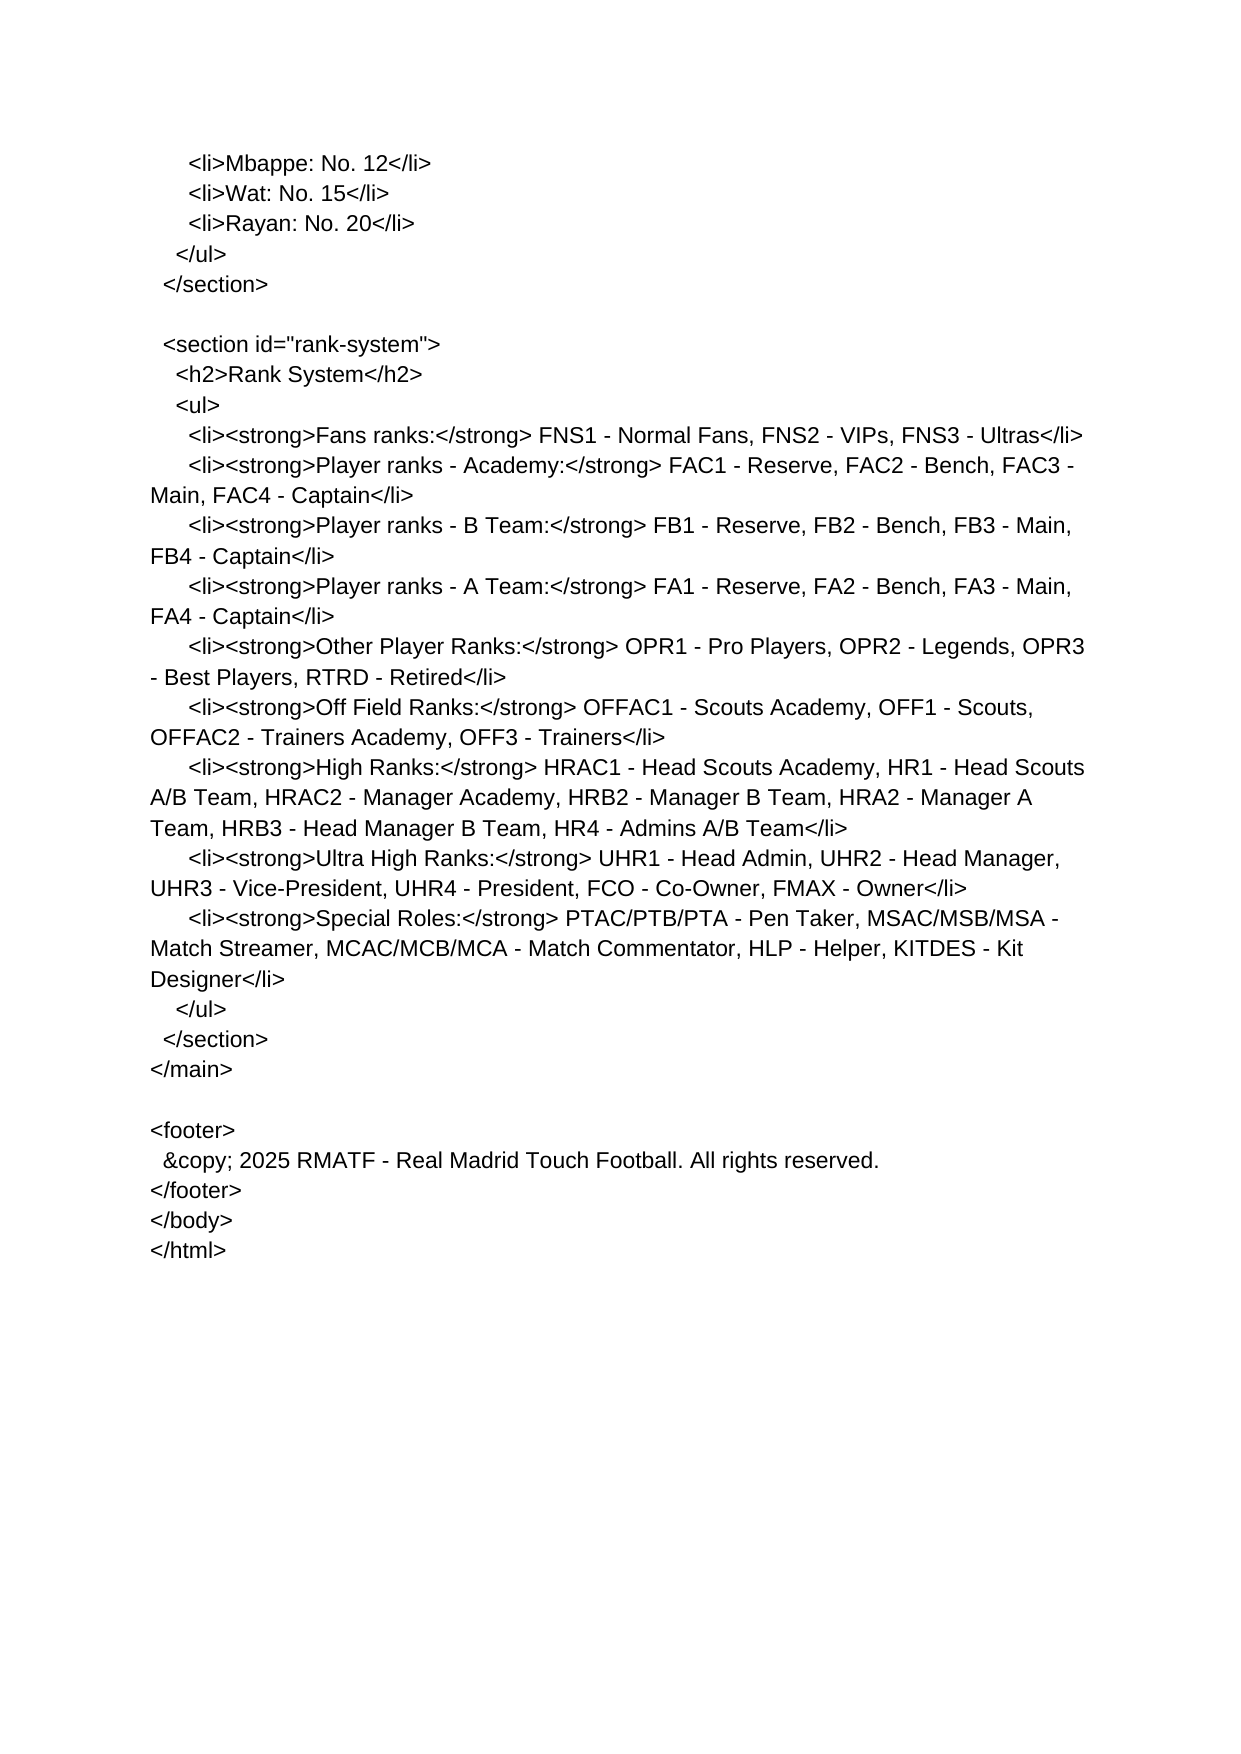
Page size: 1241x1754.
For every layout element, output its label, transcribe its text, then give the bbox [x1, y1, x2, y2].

text <h2>Rank System</h2> [150, 361, 1090, 388]
text <ul> [150, 392, 1090, 418]
text </footer> [150, 1177, 1090, 1203]
text <li>Rayan: No. 20</li> [150, 210, 1090, 237]
text <li><strong>Off Field Ranks:</strong> OFFAC1 - Scouts Academy, OFF1 - Scouts, OFFAC2 - Trainers Academy, OFF3 - Trainers</li> [150, 694, 1090, 750]
text </ul> [150, 996, 1090, 1022]
text <section id="rank-system"> [150, 331, 1090, 358]
text </section> [150, 1026, 1090, 1052]
text <li>Mbappe: No. 12</li> [150, 150, 1090, 176]
text <li><strong>Other Player Ranks:</strong> OPR1 - Pro Players, OPR2 - Legends, OPR3 - Best Players, RTRD - Retired</li> [150, 633, 1090, 690]
text <li><strong>High Ranks:</strong> HRAC1 - Head Scouts Academy, HR1 - Head Scouts A/B Team, HRAC2 - Manager Academy, HRB2 - Manager B Team, HRA2 - Manager A Team, HRB3 - Head Manager B Team, HR4 - Admins A/B Team</li> [150, 754, 1090, 841]
text <li><strong>Player ranks - A Team:</strong> FA1 - Reserve, FA2 - Bench, FA3 - Main, FA4 - Captain</li> [150, 573, 1090, 629]
text <li><strong>Player ranks - B Team:</strong> FB1 - Reserve, FB2 - Bench, FB3 - Main, FB4 - Captain</li> [150, 512, 1090, 569]
text </body> [150, 1207, 1090, 1234]
text </section> [150, 271, 1090, 297]
text &copy; 2025 RMATF - Real Madrid Touch Football. All rights reserved. [150, 1147, 1090, 1173]
text </html> [150, 1237, 1090, 1264]
text <li><strong>Fans ranks:</strong> FNS1 - Normal Fans, FNS2 - VIPs, FNS3 - Ultras</li> [150, 422, 1090, 448]
text <li><strong>Player ranks - Academy:</strong> FAC1 - Reserve, FAC2 - Bench, FAC3 - Main, FAC4 - Captain</li> [150, 452, 1090, 509]
text </ul> [150, 241, 1090, 267]
text <footer> [150, 1117, 1090, 1143]
text </main> [150, 1056, 1090, 1083]
text <li>Wat: No. 15</li> [150, 180, 1090, 207]
text <li><strong>Special Roles:</strong> PTAC/PTB/PTA - Pen Taker, MSAC/MSB/MSA - Match Streamer, MCAC/MCB/MCA - Match Commentator, HLP - Helper, KITDES - Kit Designer</li> [150, 905, 1090, 992]
text <li><strong>Ultra High Ranks:</strong> UHR1 - Head Admin, UHR2 - Head Manager, UHR3 - Vice-President, UHR4 - President, FCO - Co-Owner, FMAX - Owner</li> [150, 845, 1090, 901]
